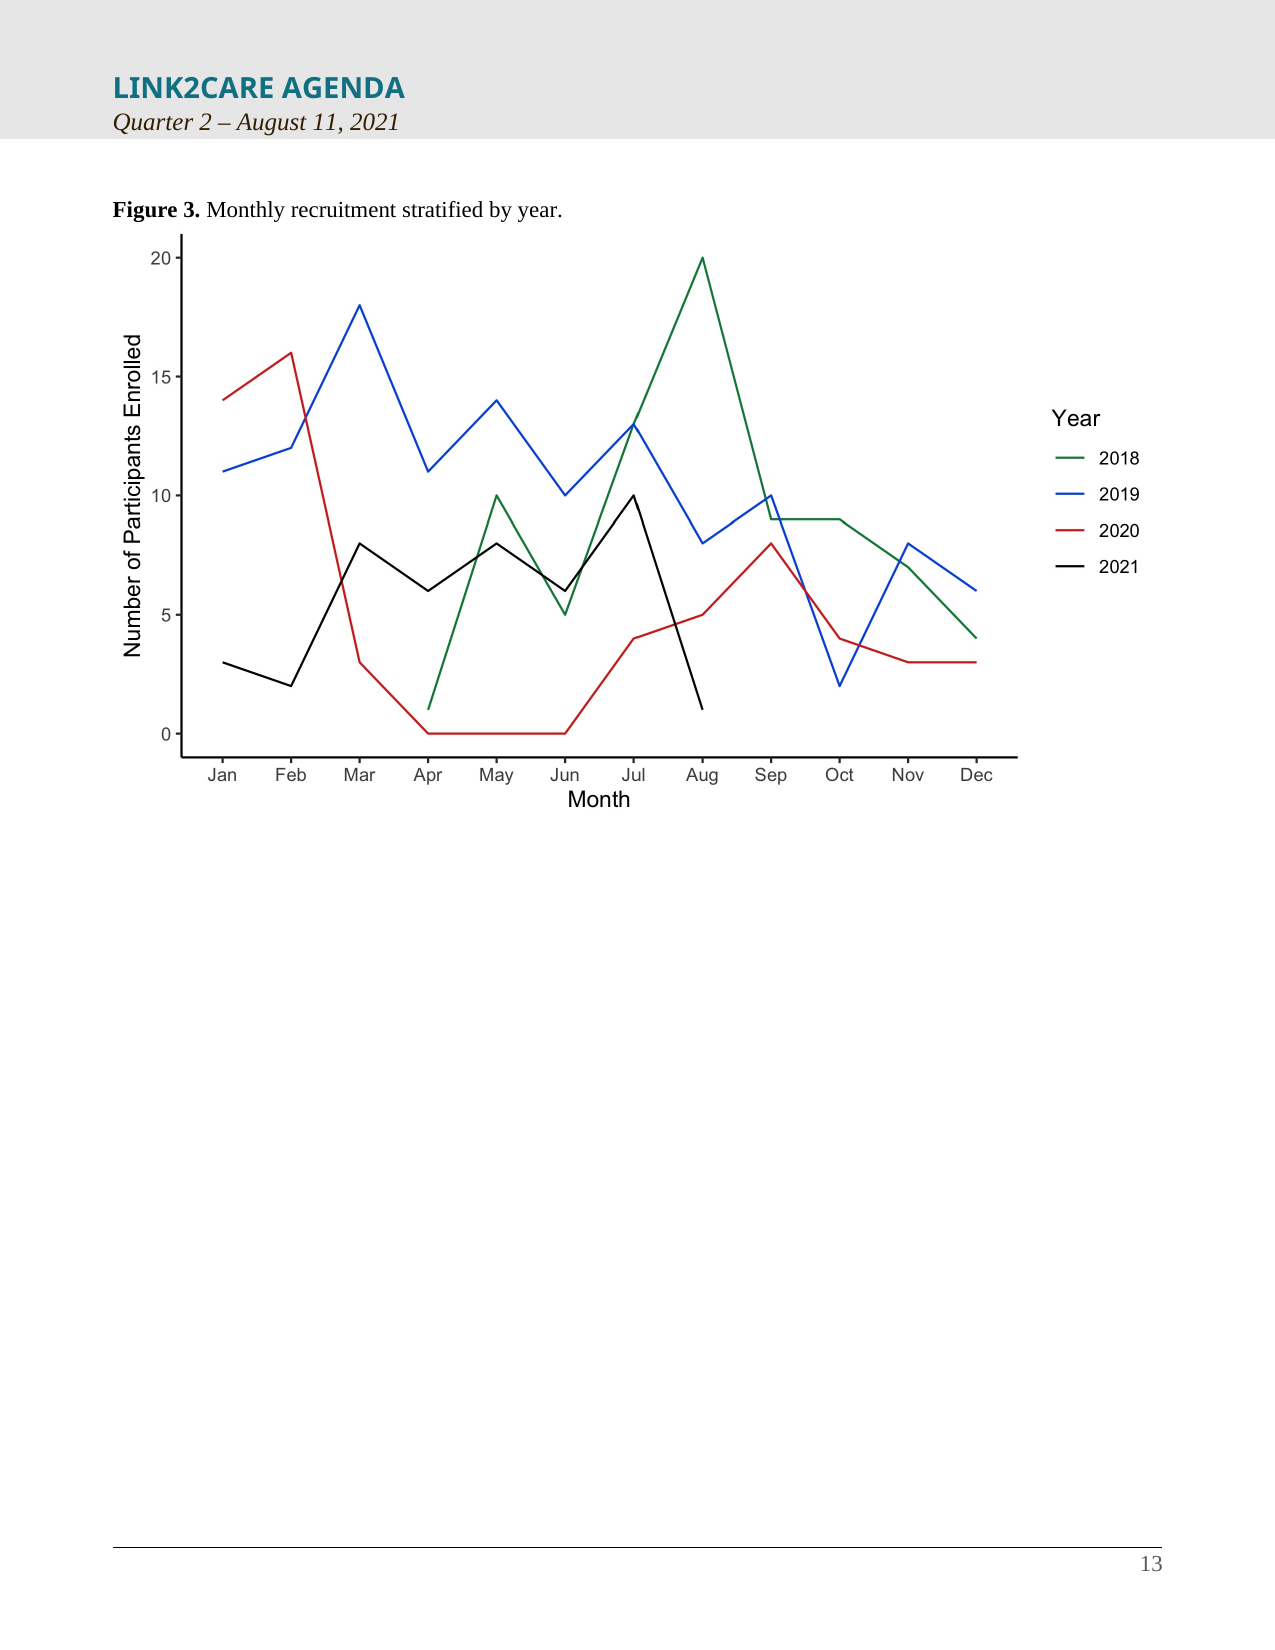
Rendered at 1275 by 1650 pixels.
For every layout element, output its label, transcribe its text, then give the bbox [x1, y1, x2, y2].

picture [112, 222, 1163, 823]
text Figure 3. Monthly recruitment stratified by year. [112, 196, 1162, 222]
